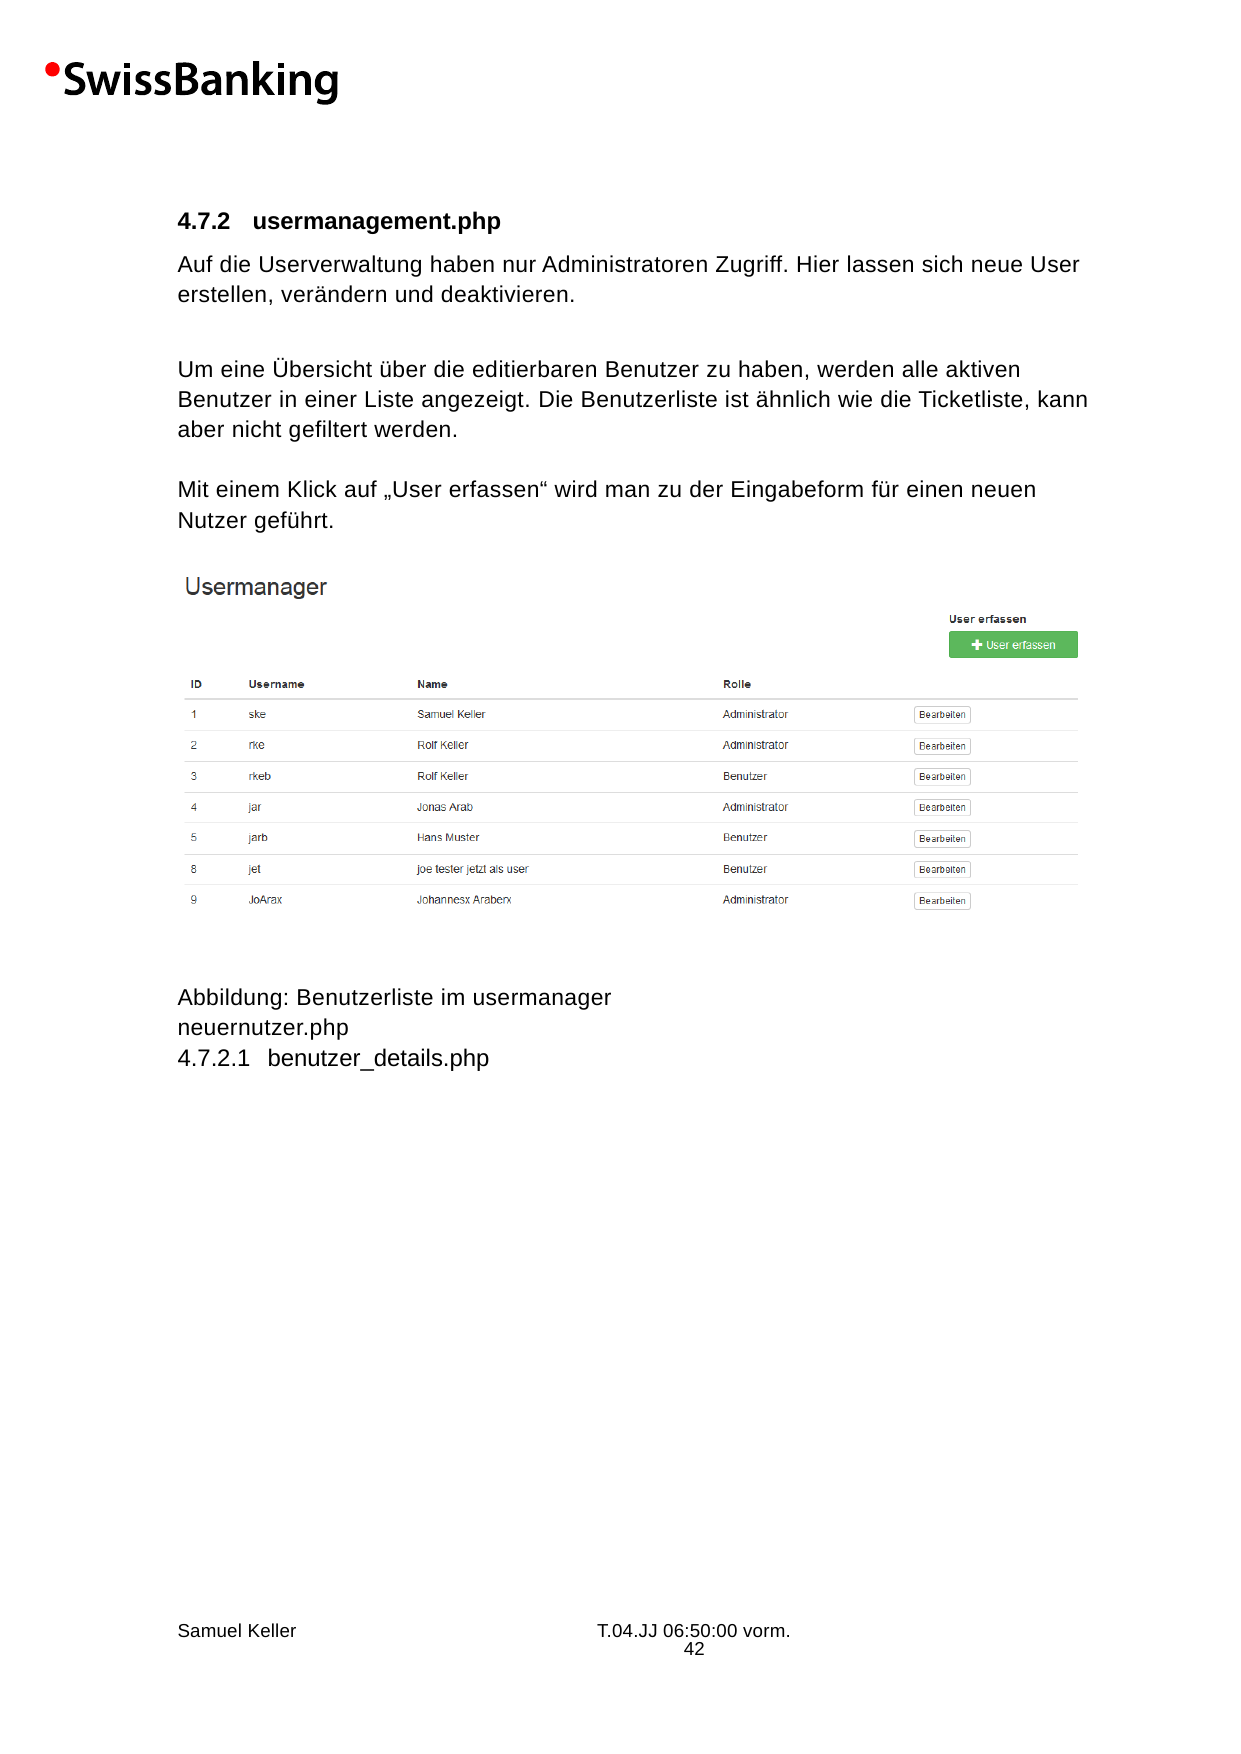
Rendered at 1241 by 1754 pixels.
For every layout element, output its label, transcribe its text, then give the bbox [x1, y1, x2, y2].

text Auf die Userverwaltung haben nur Administratoren Zugriff. Hier lassen sich neue User erstellen, verändern und deaktivieren. [177, 251, 1098, 307]
picture [177, 567, 1099, 980]
text Um eine Übersicht über die editierbaren Benutzer zu haben, werden alle aktiven Benutzer in einer Liste angezeigt. Die Benutzerliste ist ähnlich wie die Ticketliste, kann aber nicht gefiltert werden. [177, 356, 1098, 442]
subtitle usermanagement.php [177, 207, 1098, 234]
text neuernutzer.php [177, 1014, 1098, 1040]
text Abbildung: Benutzerliste im usermanager [177, 984, 1098, 1010]
text Mit einem Klick auf „User erfassen“ wird man zu der Eingabeform für einen neuen Nutzer geführt. [177, 476, 1098, 533]
subtitle benutzer_details.php [177, 1044, 1098, 1072]
